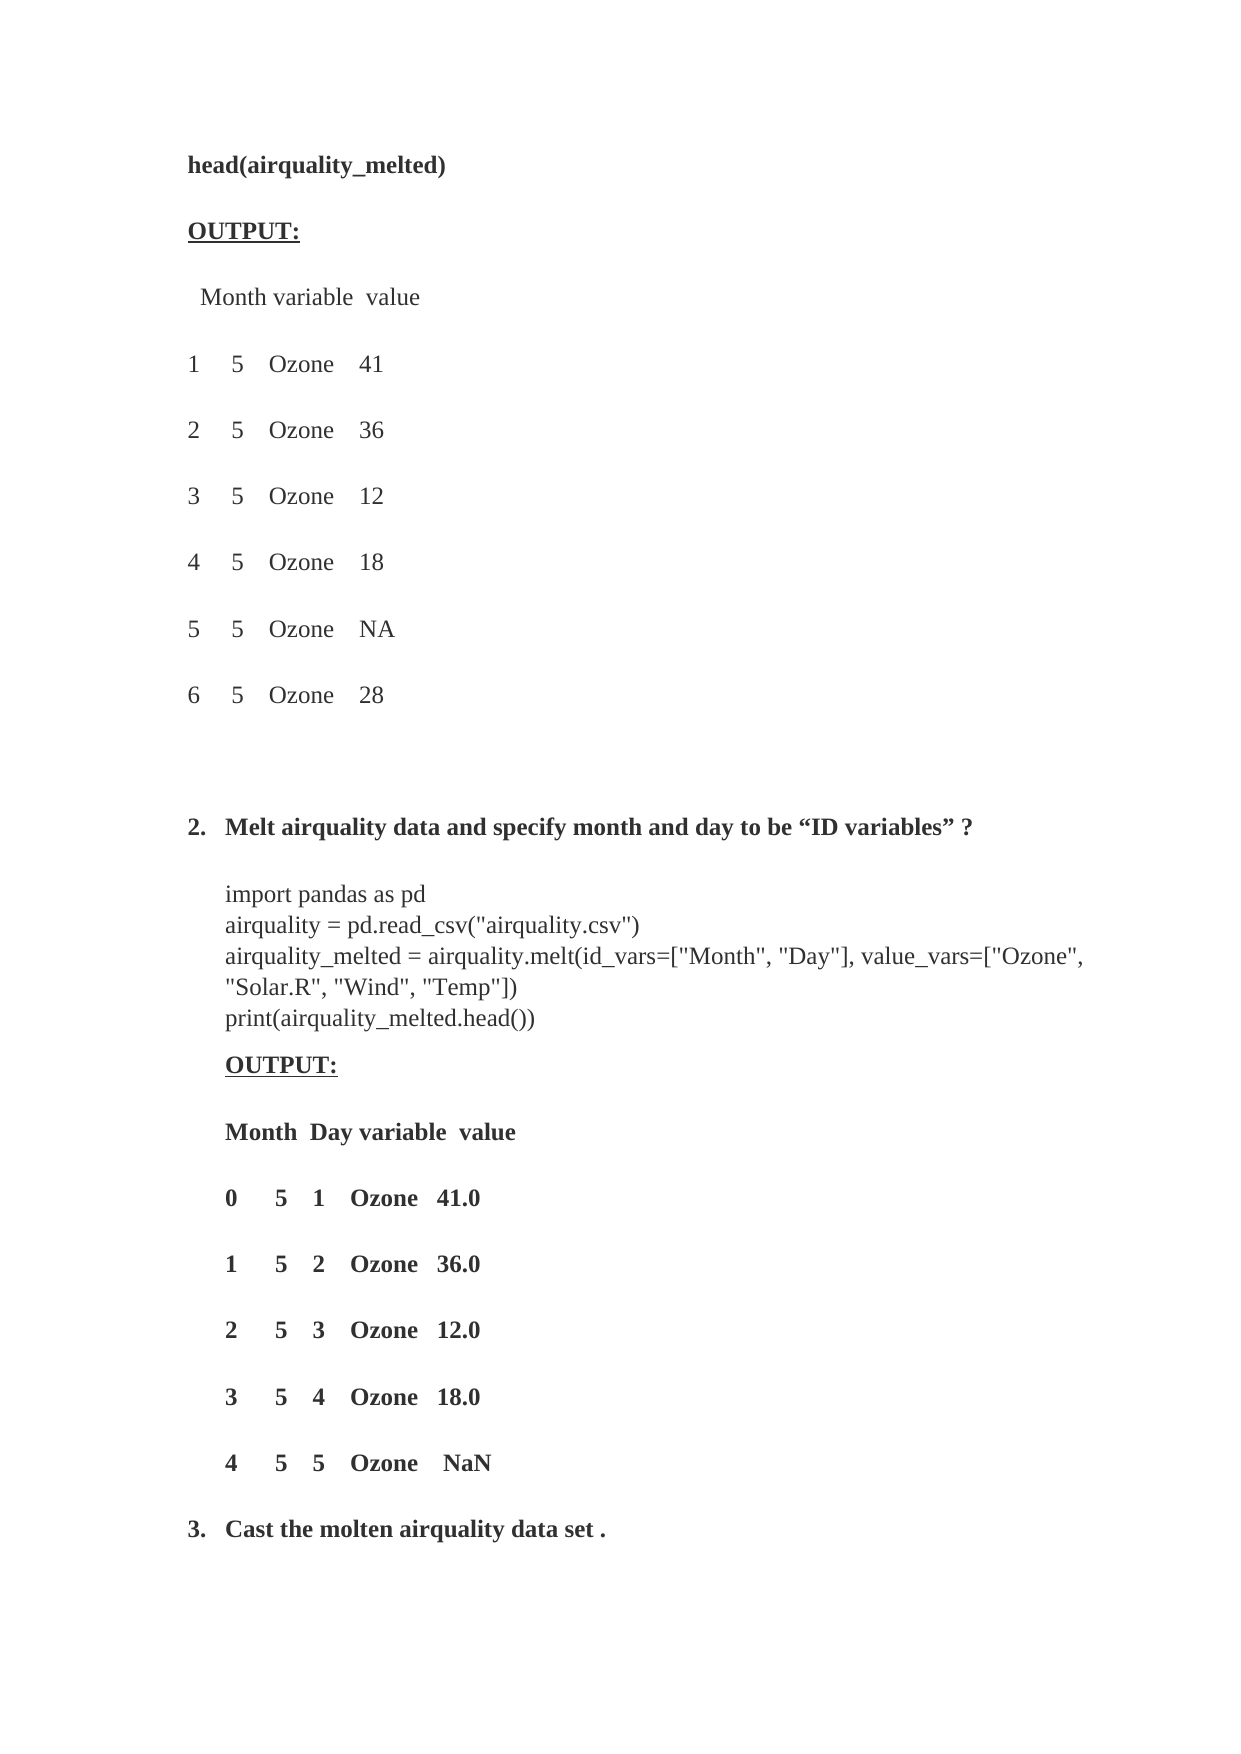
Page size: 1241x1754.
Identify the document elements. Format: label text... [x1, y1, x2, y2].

list Melt airquality data and specify month and day to be “ID variables” ? [187, 812, 1090, 841]
list print(airquality_melted.head()) [225, 1003, 1090, 1032]
text 4 5 5 Ozone NaN [225, 1448, 1090, 1477]
text 2 5 3 Ozone 12.0 [225, 1316, 1090, 1344]
list airquality_melted = airquality.melt(id_vars=["Month", "Day"], value_vars=["Ozone", "Solar.R", "Wind", "Temp"]) [225, 941, 1090, 1001]
text OUTPUT: [187, 216, 1090, 245]
text 3 5 Ozone 12 [187, 481, 1090, 510]
text 2 5 Ozone 36 [187, 415, 1090, 444]
text 0 5 1 Ozone 41.0 [225, 1183, 1090, 1212]
text Month variable value [187, 282, 1090, 311]
list airquality = pd.read_csv("airquality.csv") [225, 910, 1090, 938]
text 6 5 Ozone 28 [187, 680, 1090, 709]
text 3 5 4 Ozone 18.0 [225, 1382, 1090, 1411]
text 1 5 Ozone 41 [187, 349, 1090, 377]
list Cast the molten airquality data set . [187, 1514, 1090, 1543]
text 5 5 Ozone NA [187, 614, 1090, 642]
text 1 5 2 Ozone 36.0 [225, 1249, 1090, 1278]
list import pandas as pd [225, 879, 1090, 907]
text 4 5 Ozone 18 [187, 547, 1090, 576]
text Month Day variable value [225, 1117, 1090, 1146]
text head(airquality_melted) [187, 150, 1090, 179]
text OUTPUT: [150, 1051, 1090, 1079]
